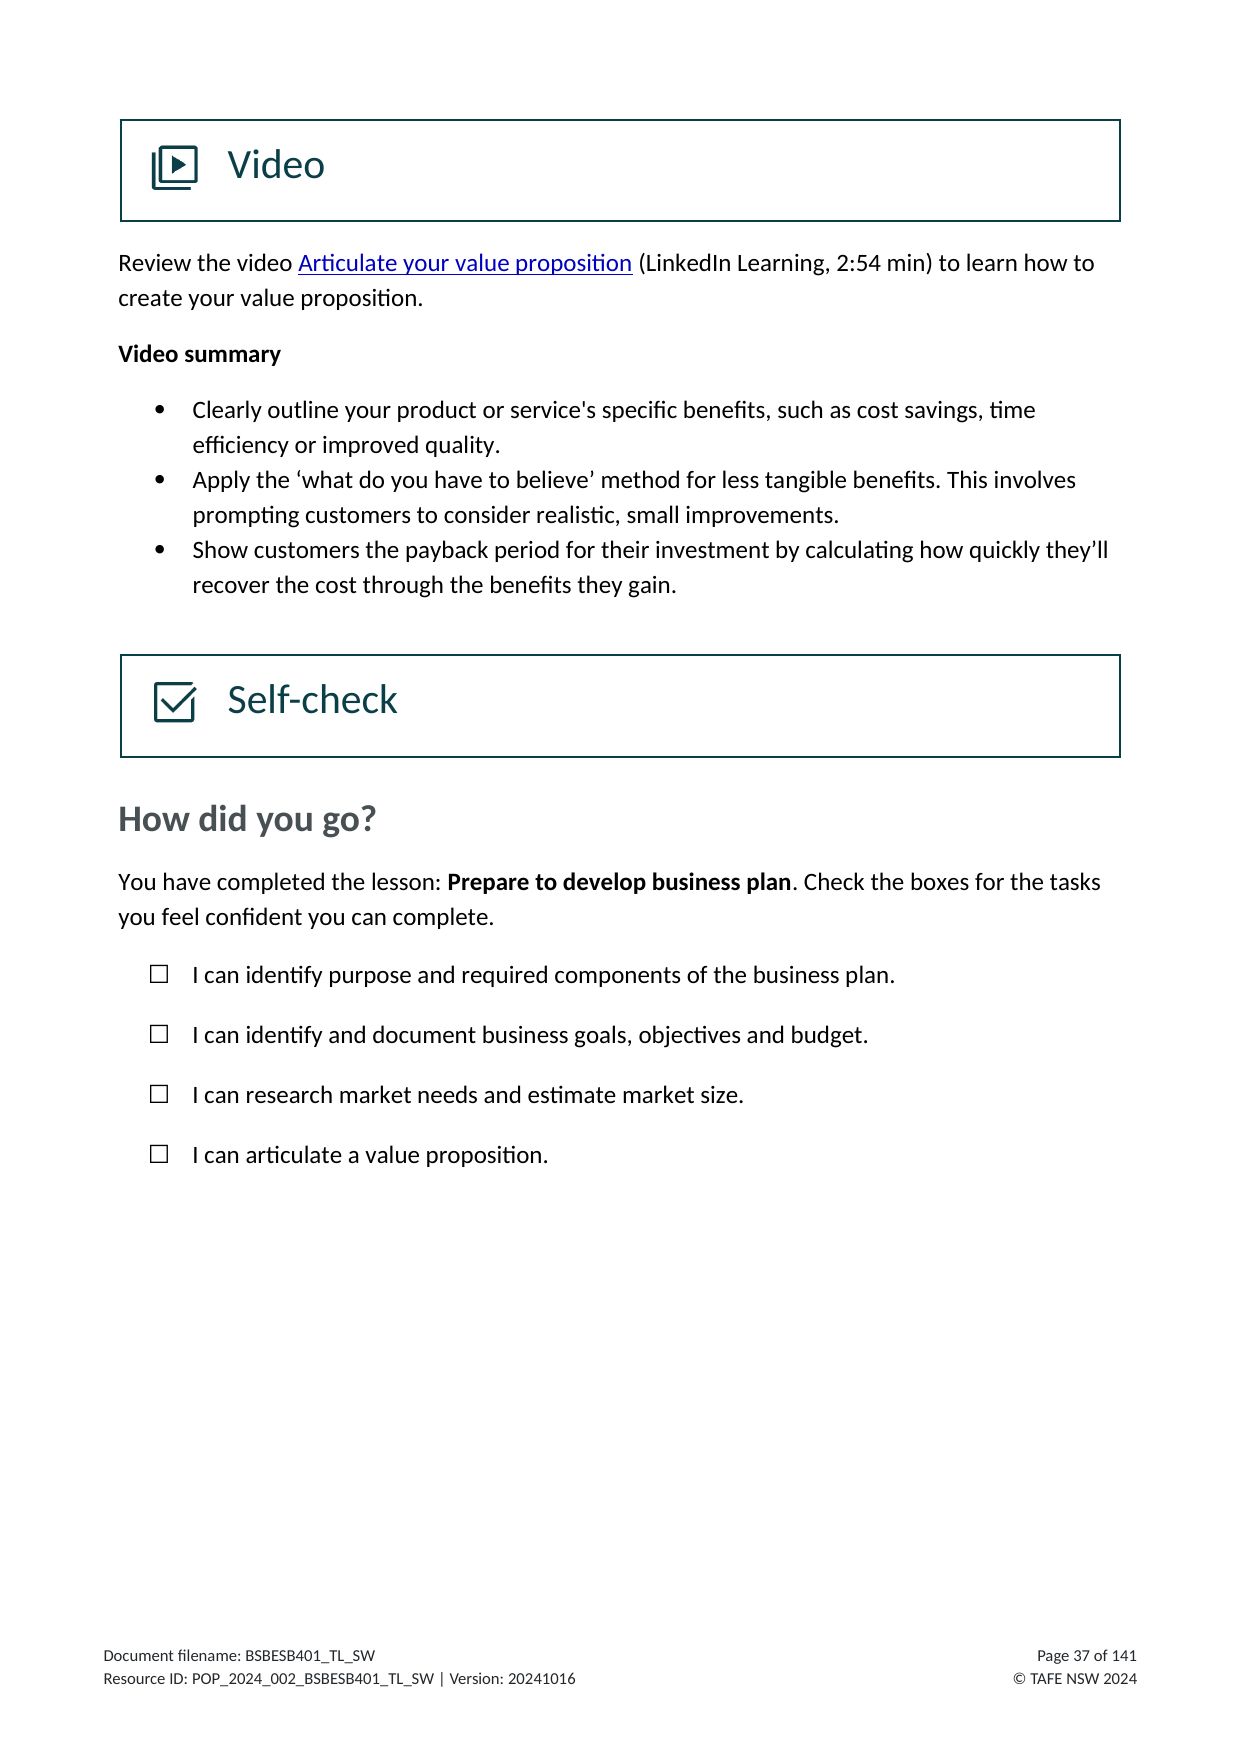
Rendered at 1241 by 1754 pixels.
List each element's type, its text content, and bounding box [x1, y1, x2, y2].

text I can articulate a value proposition. [148, 1137, 1122, 1171]
text I can identify purpose and required components of the business plan. [148, 957, 1122, 991]
list Clearly outline your product or service's specific benefits, such as cost savings, time efficiency or improved quality. [155, 394, 1122, 460]
text I can research market needs and estimate market size. [148, 1077, 1122, 1111]
text Review the video Articulate your value proposition (LinkedIn Learning, 2:54 min) to learn how to create your value proposition. [118, 247, 1122, 313]
list Apply the ‘what do you have to believe’ method for less tangible benefits. This involves prompting customers to consider realistic, small improvements. [155, 464, 1122, 530]
text I can identify and document business goals, objectives and budget. [148, 1017, 1122, 1051]
subtitle Self-check [122, 656, 1119, 756]
subtitle Video [122, 121, 1119, 220]
list Show customers the payback period for their investment by calculating how quickly they’ll recover the cost through the benefits they gain. [155, 534, 1122, 600]
text You have completed the lesson: Prepare to develop business plan. Check the boxes for the tasks you feel confident you can complete. [118, 866, 1122, 932]
subtitle How did you go? [118, 795, 1122, 841]
text Video summary [118, 338, 1122, 369]
picture [147, 141, 202, 194]
picture [147, 675, 201, 729]
